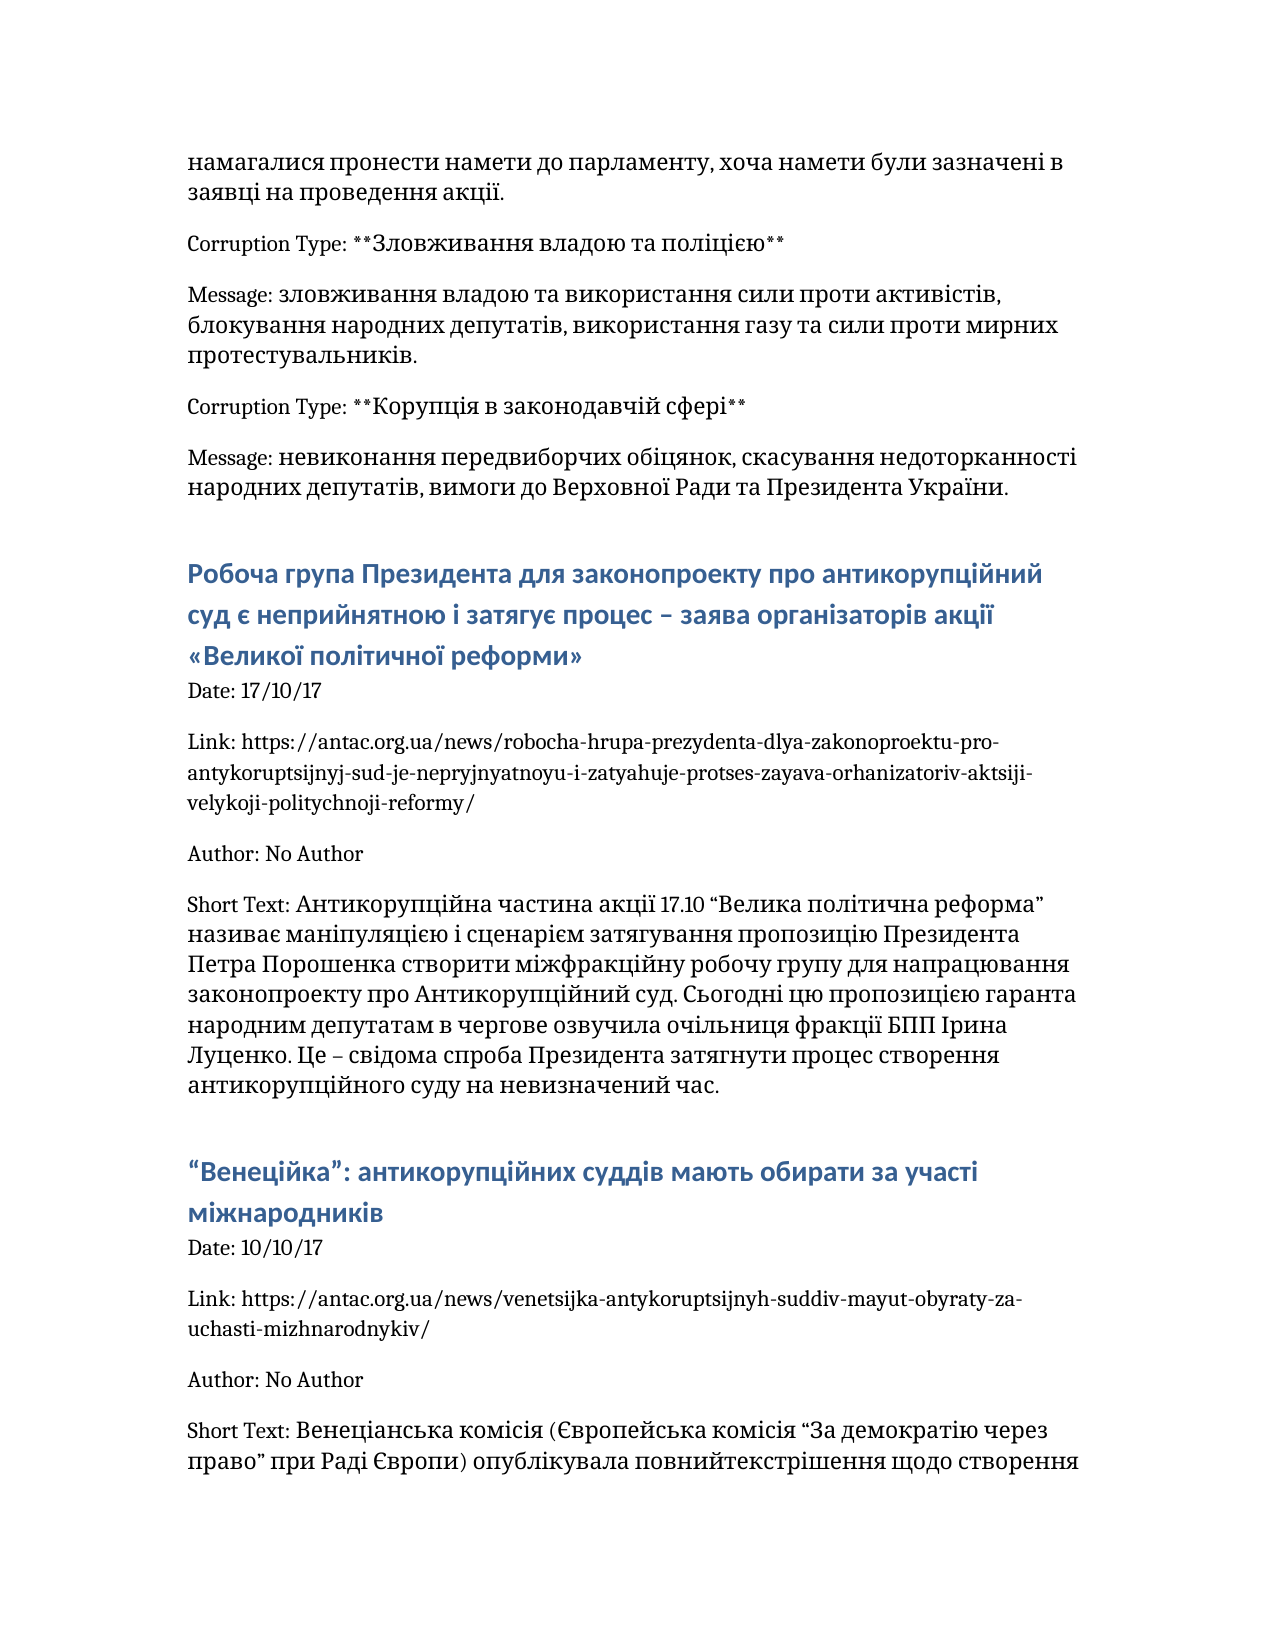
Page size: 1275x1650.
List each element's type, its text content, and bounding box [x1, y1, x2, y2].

text Short Text: Антикорупційна частина акції 17.10 “Велика політична реформа” називає маніпуляцією і сценарієм затягування пропозицію Президента Петра Порошенка створити міжфракційну робочу групу для напрацювання законопроекту про Антикорупційний суд. Сьогодні цю пропозицією гаранта народним депутатам в чергове озвучила очільниця фракції БПП Ірина Луценко. Це – свідома спроба Президента затягнути процес створення антикорупційного суду на невизначений час. [187, 892, 1087, 1099]
text Author: No Author [187, 841, 1087, 867]
text Corruption Type: **Корупція в законодавчій сфері** [187, 394, 1087, 420]
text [187, 1418, 1087, 1475]
text Corruption Type: **Зловживання владою та поліцією** [187, 231, 1087, 258]
subtitle Робоча група Президента для законопроекту про антикорупційний суд є неприйнятною і затягує процес – заява організаторів акції «Великої політичної реформи» [187, 555, 1087, 673]
text Message: невиконання передвиборчих обіцянок, скасування недоторканності народних депутатів, вимоги до Верховної Ради та Президента України. [187, 445, 1087, 501]
text Link: https://antac.org.ua/news/venetsijka-antykoruptsijnyh-suddiv-mayut-obyraty-za-uchasti-mizhnarodnykiv/ [187, 1286, 1087, 1342]
subtitle “Венеційка”: антикорупційних суддів мають обирати за участі міжнародників [187, 1153, 1087, 1229]
text Date: 10/10/17 [187, 1235, 1087, 1261]
text Message: зловживання владою та використання сили проти активістів, блокування народних депутатів, використання газу та сили проти мирних протестувальників. [187, 282, 1087, 369]
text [187, 150, 1087, 207]
text Link: https://antac.org.ua/news/robocha-hrupa-prezydenta-dlya-zakonoproektu-pro-antykoruptsijnyj-sud-je-nepryjnyatnoyu-i-zatyahuje-protses-zayava-orhanizatoriv-aktsiji-velykoji-politychnoji-reformy/ [187, 729, 1087, 816]
text Author: No Author [187, 1367, 1087, 1393]
text Date: 17/10/17 [187, 678, 1087, 704]
